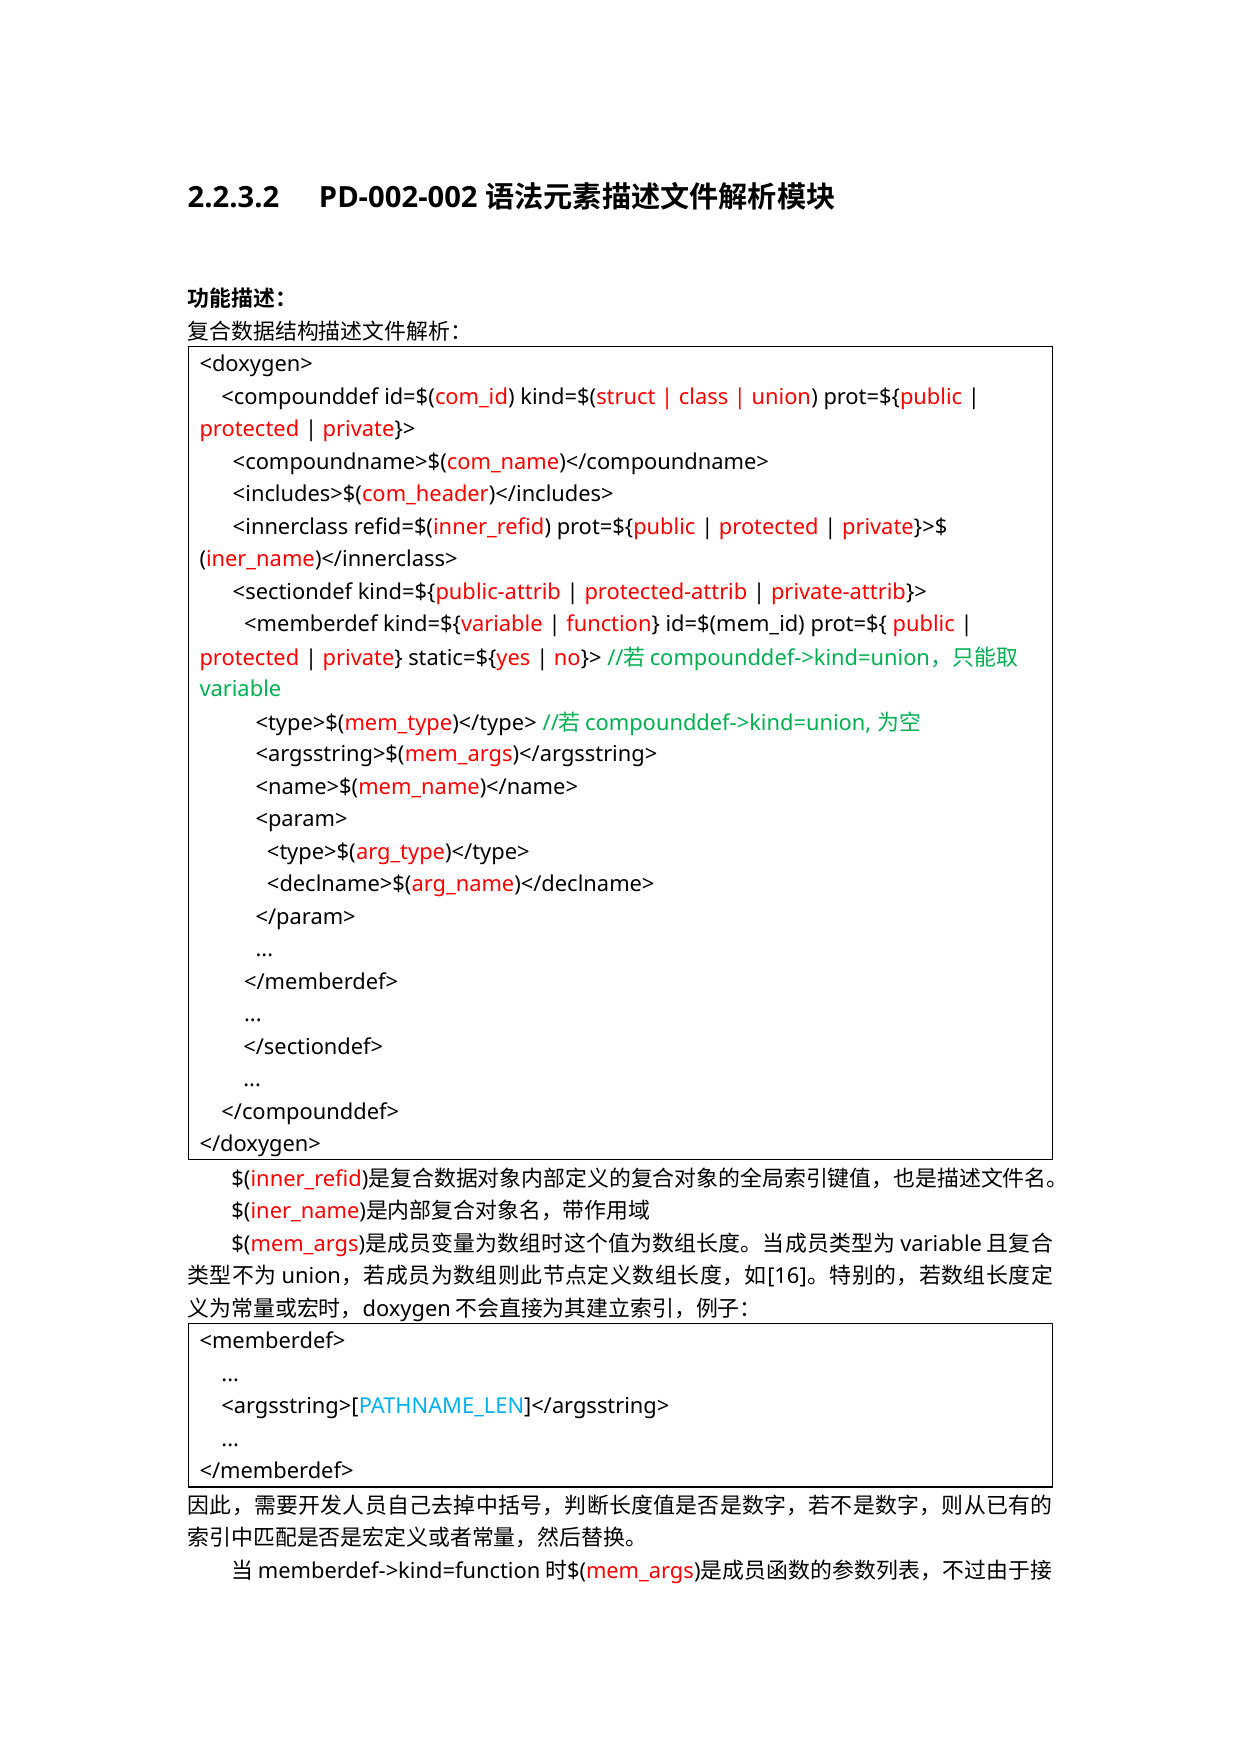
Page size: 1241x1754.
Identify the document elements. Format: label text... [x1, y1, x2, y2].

text $(inner_refid)是复合数据对象内部定义的复合对象的全局索引键值，也是描述文件名。 [187, 1160, 1053, 1193]
text 因此，需要开发人员自己去掉中括号，判断长度值是否是数字，若不是数字，则从已有的索引中匹配是否是宏定义或者常量，然后替换。 [187, 1487, 1053, 1552]
text 复合数据结构描述文件解析： [187, 313, 1053, 346]
subtitle PD-002-002 语法元素描述文件解析模块 [187, 162, 1053, 227]
table_header <doxygen> <compounddef id=$(com_id) kind=$(struct | class | union) prot=${public | protected | private}> <compoundname>$(com_name)</compoundname> <includes>$(com_header)</includes> <innerclass refid=$(inner_refid) prot=${public | protected | private}>$(iner_name)</innerclass> <sectiondef kind=${public-attrib | protected-attrib | private-attrib}> <memberdef kind=${variable | function} id=$(mem_id) prot=${ public | protected | private} static=${yes | no}> //若compounddef->kind=union，只能取variable <type>$(mem_type)</type> //若compounddef->kind=union, 为空 <argsstring>$(mem_args)</argsstring> <name>$(mem_name)</name> <param> <type>$(arg_type)</type> <declname>$(arg_name)</declname> </param> ... </memberdef> ... </sectiondef> ... </compounddef> </doxygen> [189, 347, 1052, 1159]
text 功能描述： [187, 281, 1053, 313]
text $(mem_args)是成员变量为数组时这个值为数组长度。当成员类型为variable且复合类型不为union，若成员为数组则此节点定义数组长度，如[16]。特别的，若数组长度定义为常量或宏时，doxygen不会直接为其建立索引，例子： [187, 1225, 1053, 1323]
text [187, 1552, 1053, 1585]
text $(iner_name)是内部复合对象名，带作用域 [187, 1193, 1053, 1225]
table_header <memberdef> ... <argsstring>[PATHNAME_LEN]</argsstring> ... </memberdef> [189, 1324, 1052, 1486]
